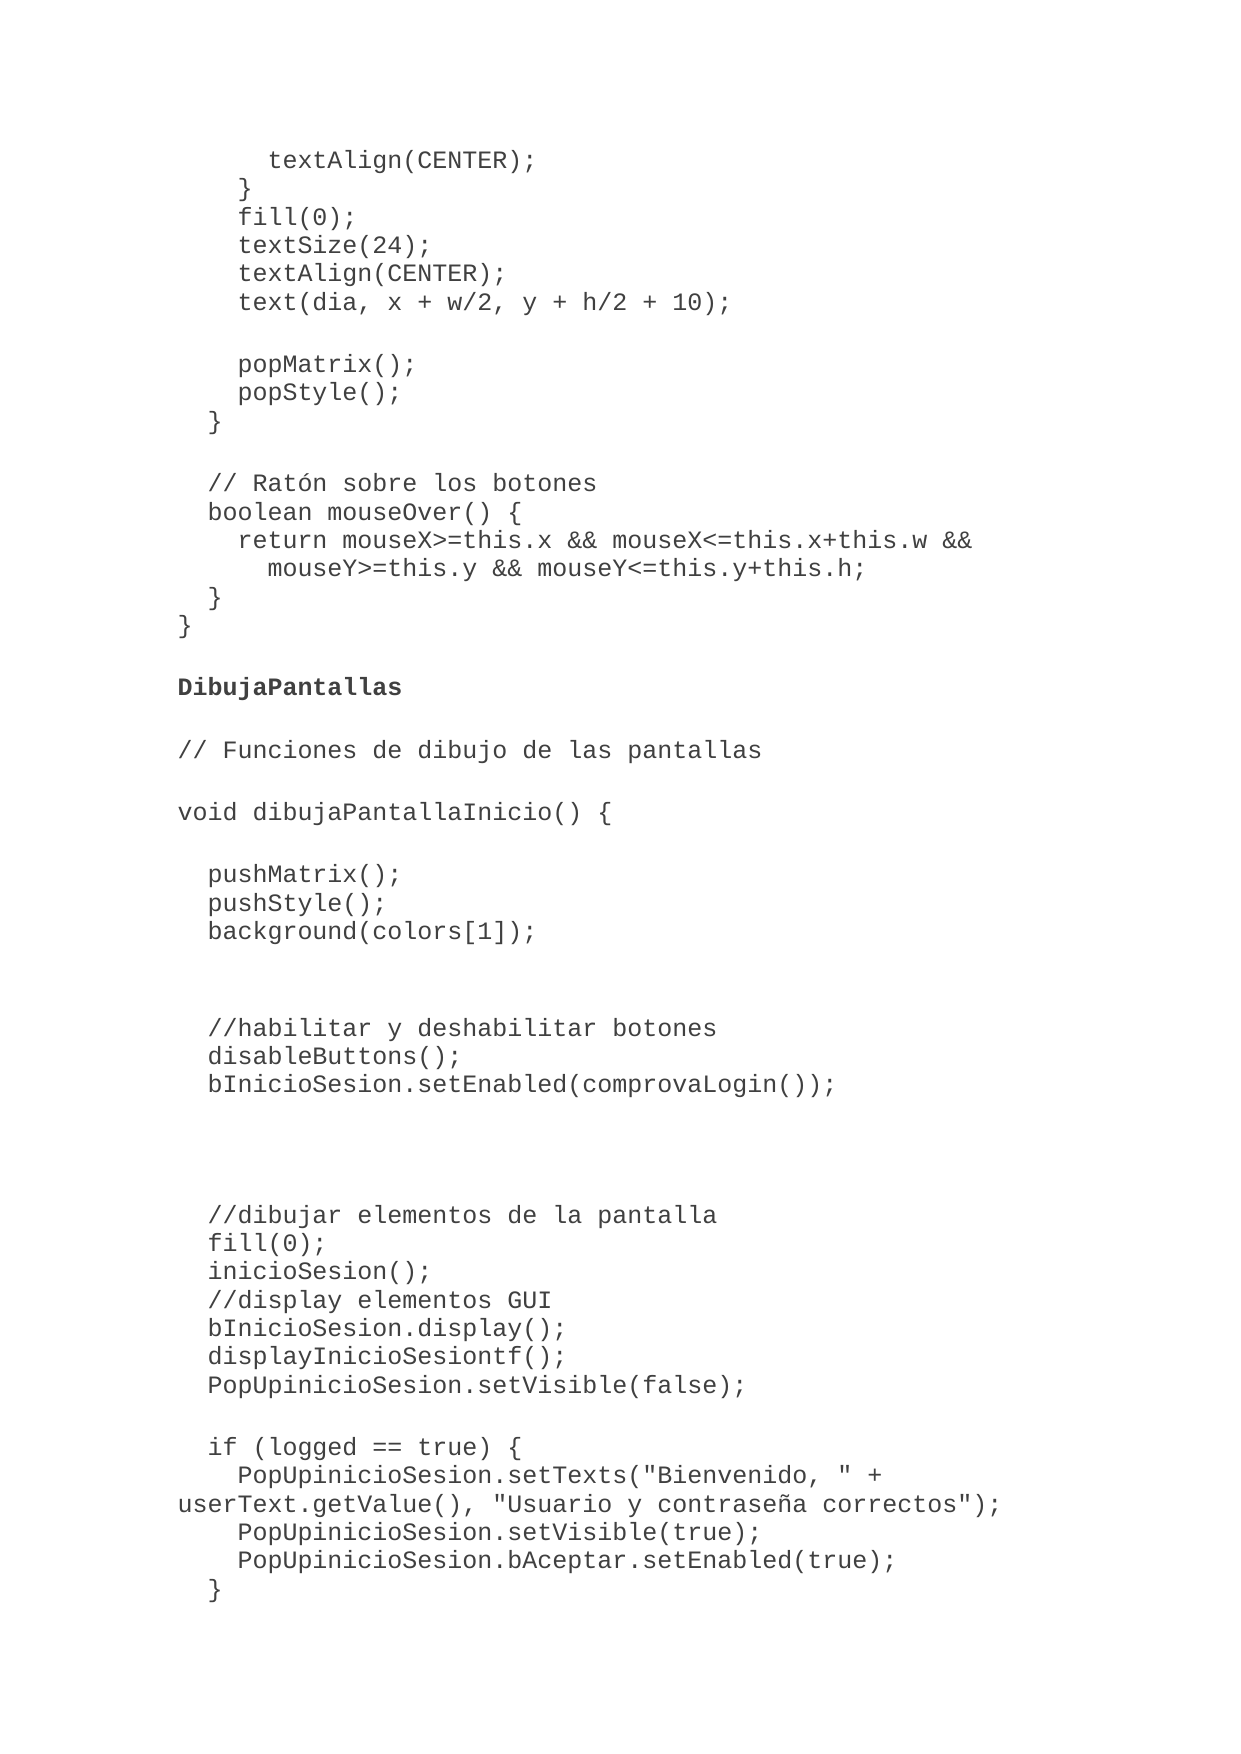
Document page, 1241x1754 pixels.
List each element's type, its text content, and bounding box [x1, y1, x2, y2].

text textAlign(CENTER); [177, 148, 1063, 176]
text PopUpinicioSesion.setVisible(false); [177, 1372, 1063, 1401]
text } [177, 612, 1063, 641]
text fill(0); [177, 1231, 1063, 1259]
text if (logged == true) { [177, 1435, 1063, 1463]
text //habilitar y deshabilitar botones [177, 1015, 1063, 1043]
text } [177, 408, 1063, 437]
text disableButtons(); [177, 1043, 1063, 1072]
text inicioSesion(); [177, 1259, 1063, 1287]
text PopUpinicioSesion.setTexts("Bienvenido, " + userText.getValue(), "Usuario y contraseña correctos"); [177, 1463, 1063, 1520]
text PopUpinicioSesion.bAceptar.setEnabled(true); [177, 1548, 1063, 1576]
text mouseY>=this.y && mouseY<=this.y+this.h; [177, 556, 1063, 584]
text displayInicioSesiontf(); [177, 1344, 1063, 1372]
text popMatrix(); [177, 352, 1063, 380]
text textAlign(CENTER); [177, 261, 1063, 289]
text } [177, 584, 1063, 612]
text //dibujar elementos de la pantalla [177, 1202, 1063, 1231]
text PopUpinicioSesion.setVisible(true); [177, 1520, 1063, 1548]
text bInicioSesion.display(); [177, 1316, 1063, 1344]
text background(colors[1]); [177, 919, 1063, 947]
text textSize(24); [177, 233, 1063, 261]
text boolean mouseOver() { [177, 499, 1063, 527]
text pushStyle(); [177, 890, 1063, 919]
text } [177, 1576, 1063, 1605]
text } [177, 176, 1063, 204]
text text(dia, x + w/2, y + h/2 + 10); [177, 289, 1063, 318]
text // Funciones de dibujo de las pantallas [177, 737, 1063, 766]
text return mouseX>=this.x && mouseX<=this.x+this.w && [177, 527, 1063, 556]
text void dibujaPantallaInicio() { [177, 799, 1063, 828]
text DibujaPantallas [177, 675, 1063, 703]
text popStyle(); [177, 380, 1063, 408]
text pushMatrix(); [177, 862, 1063, 890]
text fill(0); [177, 204, 1063, 233]
text // Ratón sobre los botones [177, 471, 1063, 499]
text //display elementos GUI [177, 1287, 1063, 1316]
text bInicioSesion.setEnabled(comprovaLogin()); [177, 1072, 1063, 1100]
